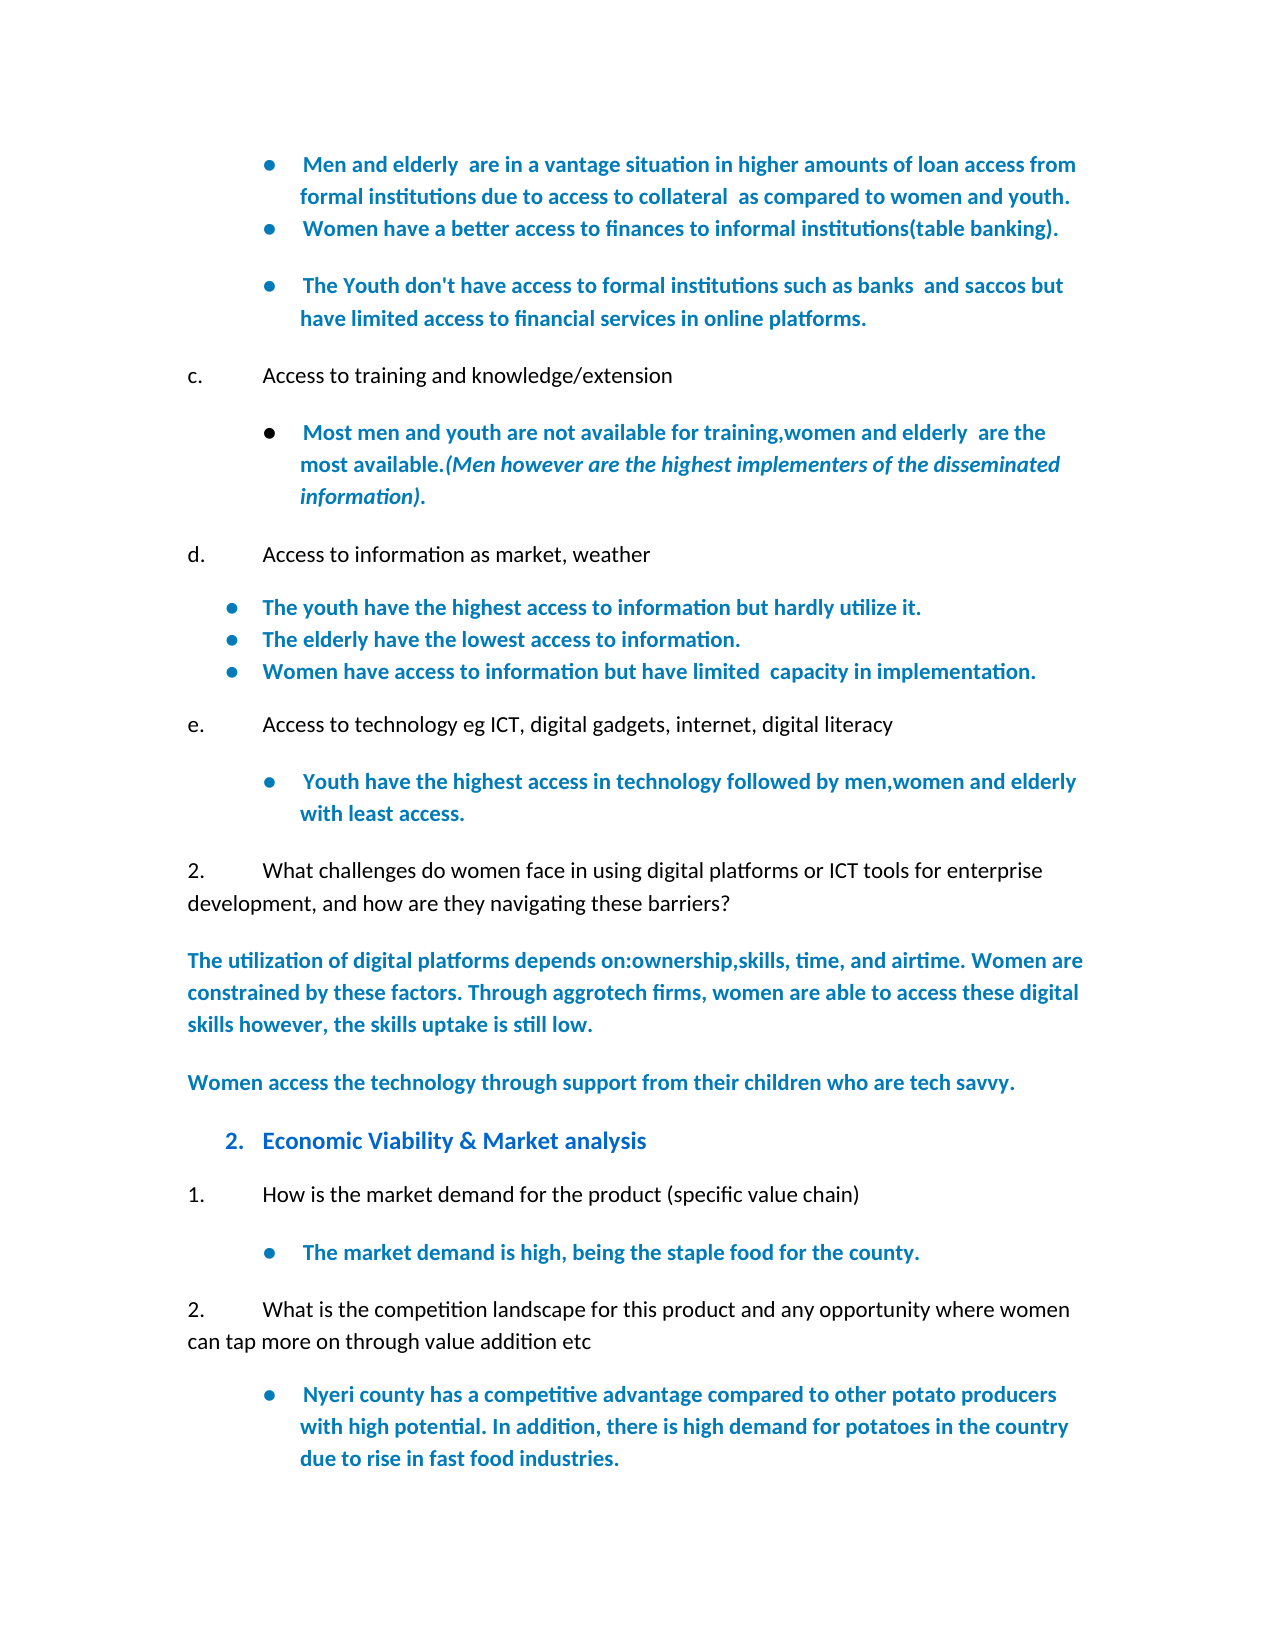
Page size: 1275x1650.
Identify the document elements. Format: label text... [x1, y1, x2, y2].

text ● The Youth don't have access to formal institutions such as banks and saccos but have limited access to financial services in online platforms. [262, 272, 1087, 332]
text 2. What is the competition landscape for this product and any opportunity where women can tap more on through value addition etc [187, 1295, 1087, 1355]
list Economic Viability & Market analysis [225, 1125, 1087, 1155]
text e. Access to technology eg ICT, digital gadgets, internet, digital literacy [187, 710, 1087, 738]
list The elderly have the lowest access to information. [225, 625, 1087, 653]
text ● Youth have the highest access in technology followed by men,women and elderly with least access. [262, 767, 1087, 827]
text Women access the technology through support from their children who are tech savvy. [187, 1068, 1087, 1096]
text ● Men and elderly are in a vantage situation in higher amounts of loan access from formal institutions due to access to collateral as compared to women and youth. [262, 150, 1087, 210]
list Women have access to information but have limited capacity in implementation. [225, 657, 1087, 685]
text The utilization of digital platforms depends on:ownership,skills, time, and airtime. Women are constrained by these factors. Through aggrotech firms, women are able to access these digital skills however, the skills uptake is still low. [187, 946, 1087, 1038]
text d. Access to information as market, weather [187, 540, 1087, 568]
text ● Women have a better access to finances to informal institutions(table banking). [262, 214, 1087, 242]
text ● Most men and youth are not available for training,women and elderly are the most available.(Men however are the highest implementers of the disseminated information). [262, 418, 1087, 511]
text c. Access to training and knowledge/extension [187, 361, 1087, 389]
list The youth have the highest access to information but hardly utilize it. [225, 593, 1087, 621]
text 2. What challenges do women face in using digital platforms or ICT tools for enterprise development, and how are they navigating these barriers? [187, 857, 1087, 917]
text 1. How is the market demand for the product (specific value chain) [187, 1181, 1087, 1209]
text ● Nyeri county has a competitive advantage compared to other potato producers with high potential. In addition, there is high demand for potatoes in the country due to rise in fast food industries. [262, 1380, 1087, 1473]
text ● The market demand is high, being the staple food for the county. [262, 1238, 1087, 1266]
